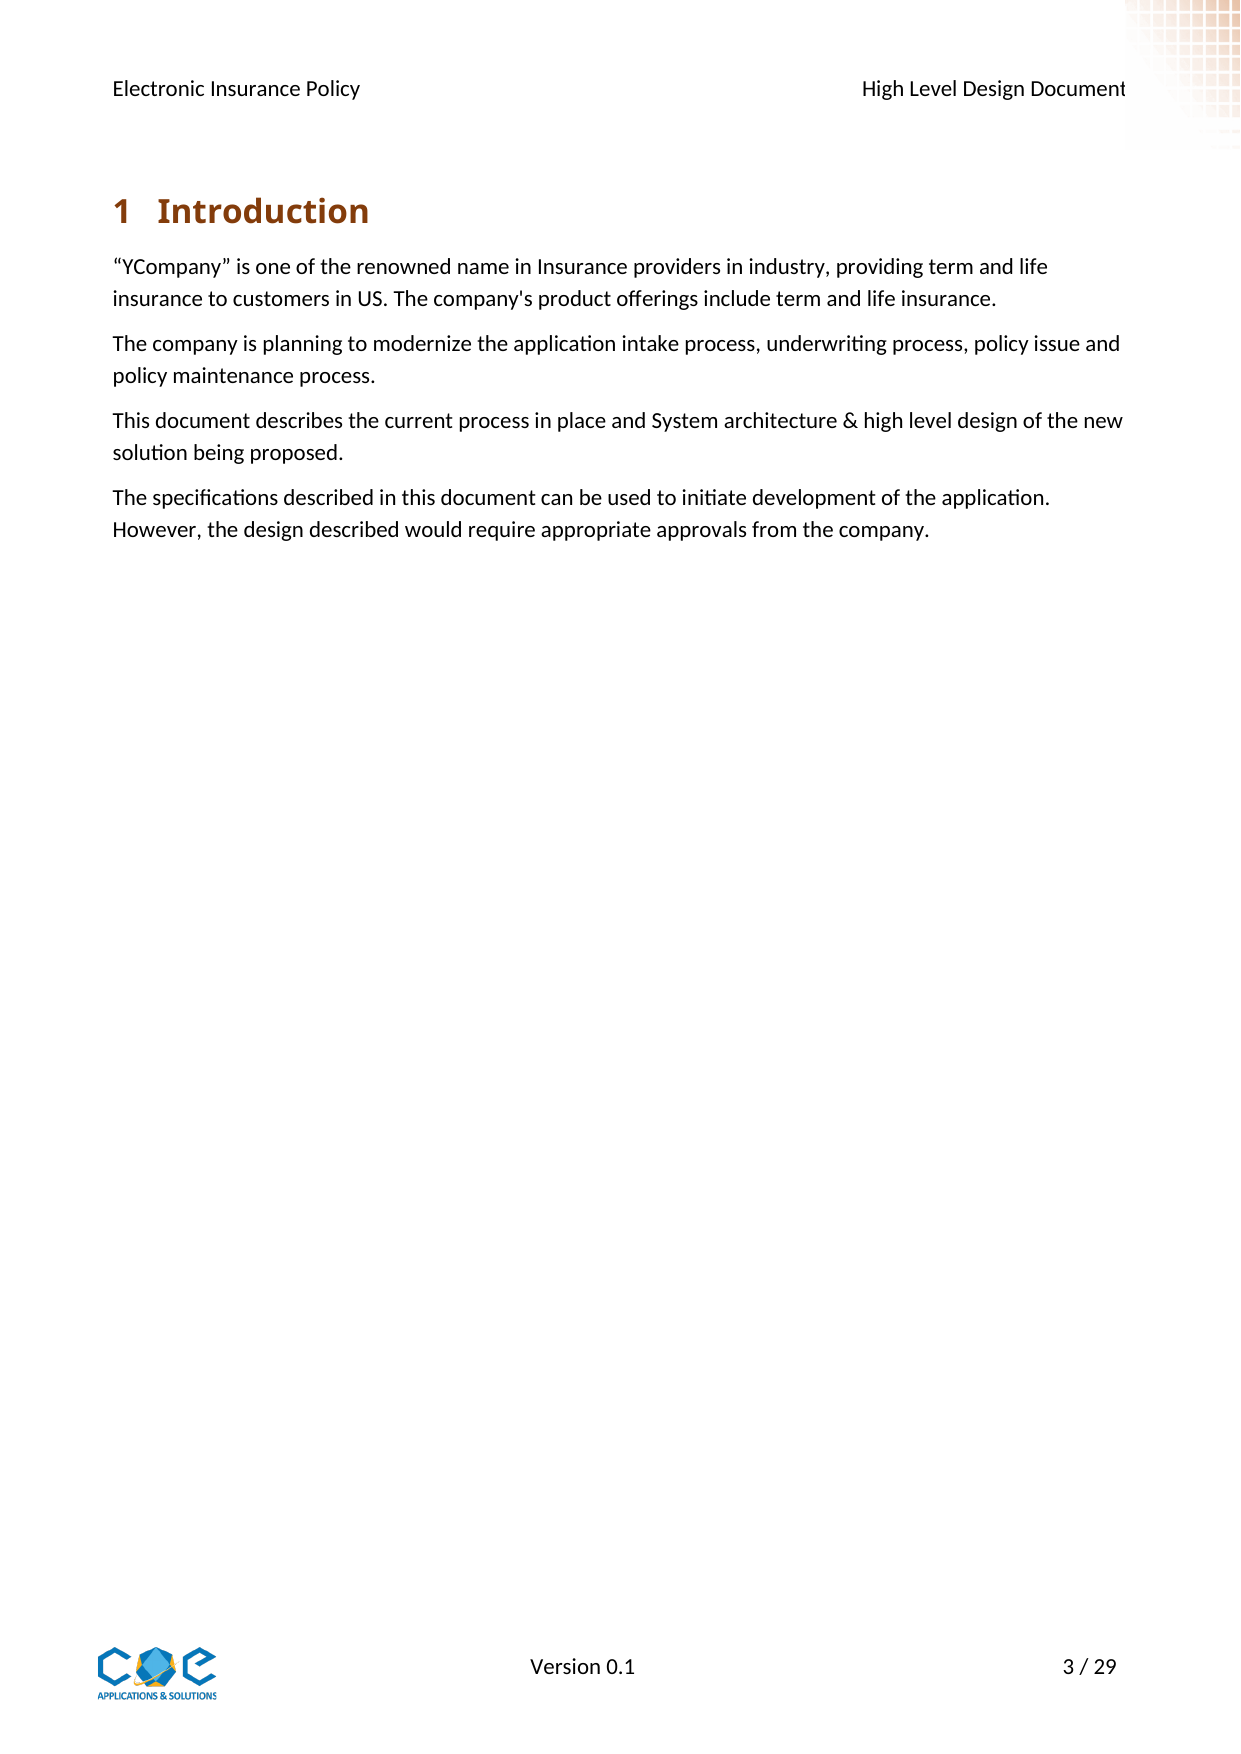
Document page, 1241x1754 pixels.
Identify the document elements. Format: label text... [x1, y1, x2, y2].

text The company is planning to modernize the application intake process, underwriting process, policy issue and policy maintenance process. [112, 329, 1128, 389]
subtitle Introduction [112, 187, 1128, 233]
text The specifications described in this document can be used to initiate development of the application. However, the design described would require appropriate approvals from the company. [112, 483, 1128, 543]
text “YCompany” is one of the renowned name in Insurance providers in industry, providing term and life insurance to customers in US. The company's product offerings include term and life insurance. [112, 252, 1128, 312]
text This document describes the current process in place and System architecture & high level design of the new solution being proposed. [112, 406, 1128, 466]
picture [97, 1640, 217, 1701]
